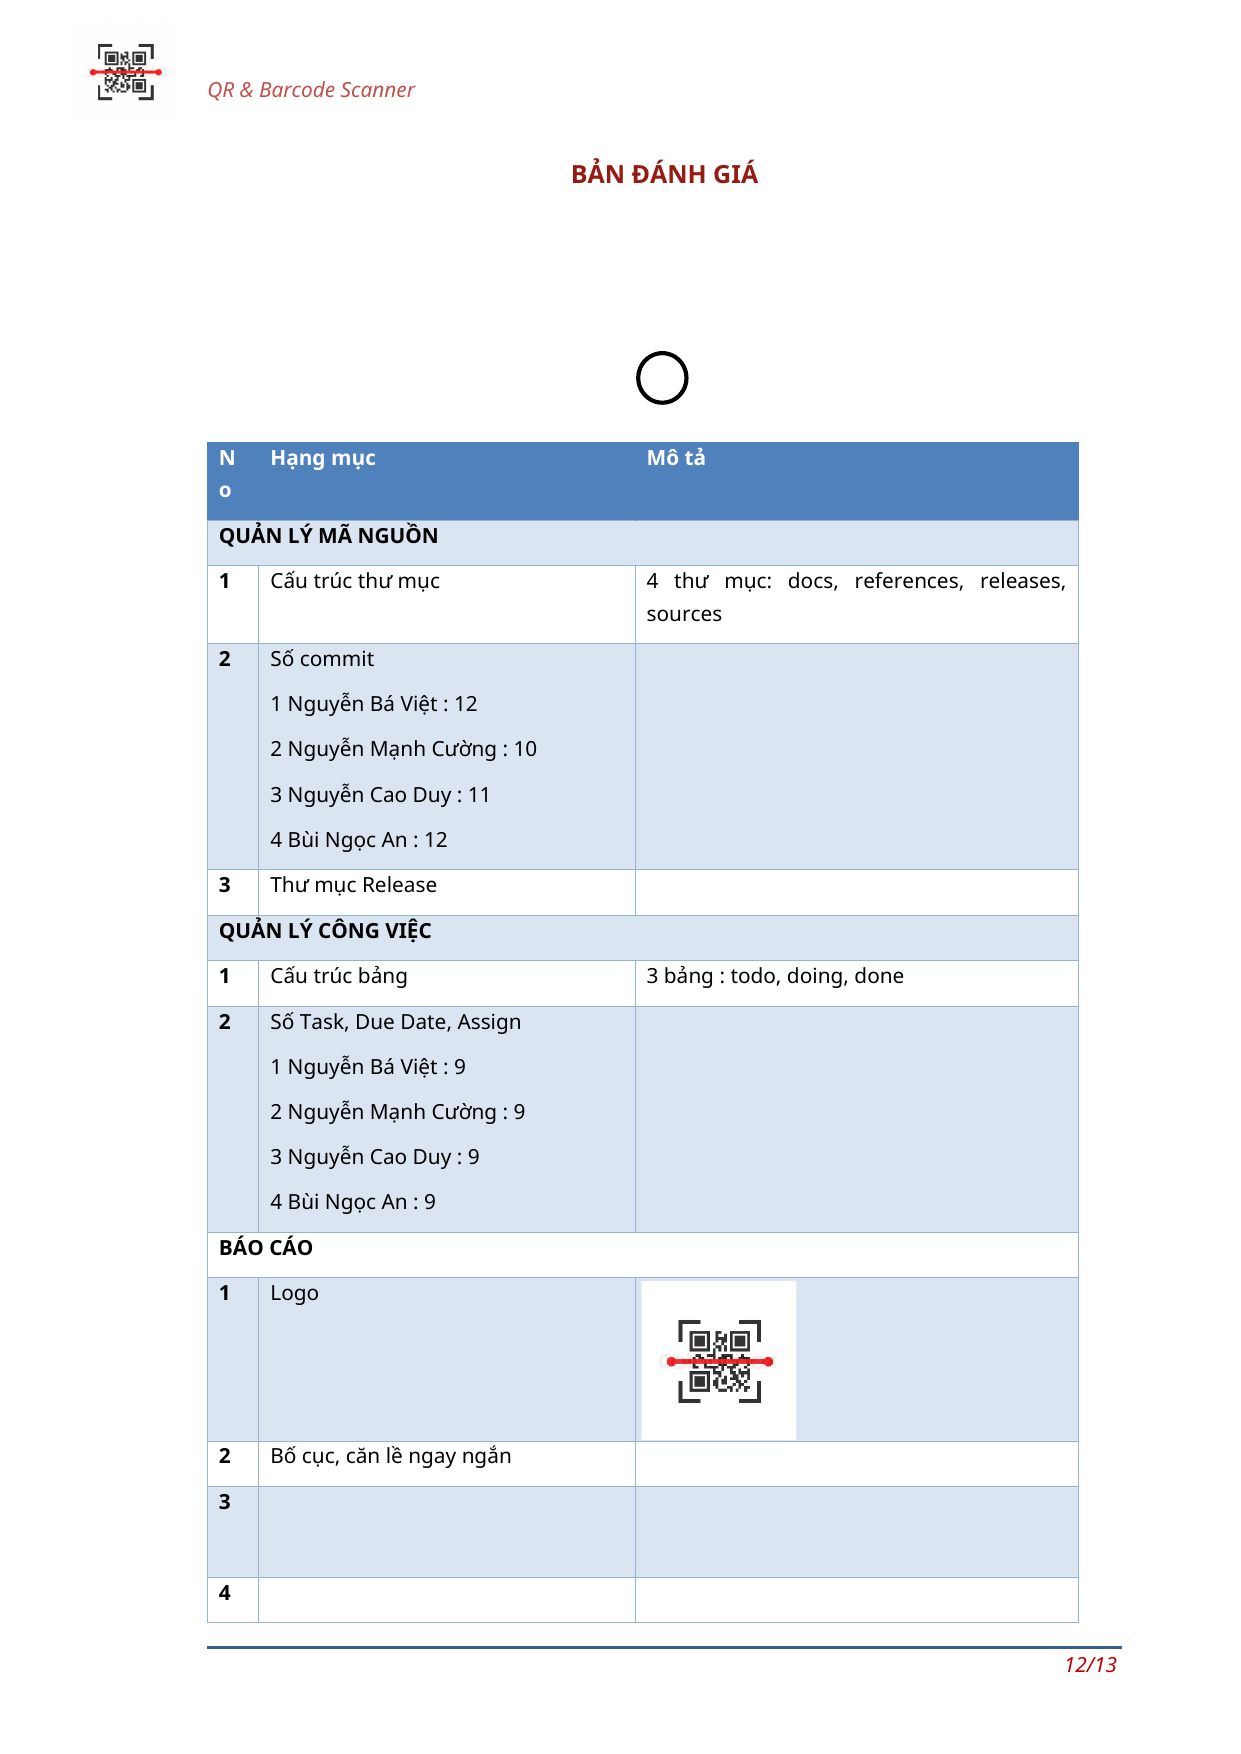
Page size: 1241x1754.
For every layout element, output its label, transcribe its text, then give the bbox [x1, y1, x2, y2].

table_cell Số commit 1 Nguyễn Bá Việt : 12 2 Nguyễn Mạnh Cường : 10 3 Nguyễn Cao Duy : 11 4 Bùi Ngọc An : 12 [259, 644, 635, 869]
table_cell [636, 1007, 1078, 1232]
table_header No [208, 443, 258, 520]
table_cell [636, 1487, 1078, 1577]
table_cell [636, 1578, 1078, 1622]
table_cell 4 thư mục: docs, references, releases, sources [636, 566, 1078, 643]
table_cell [636, 1442, 1078, 1486]
table_cell [259, 1578, 635, 1622]
table_cell [259, 1487, 635, 1577]
table_cell 2 [208, 644, 258, 869]
table_cell Số Task, Due Date, Assign 1 Nguyễn Bá Việt : 9 2 Nguyễn Mạnh Cường : 9 3 Nguyễn Cao Duy : 9 4 Bùi Ngọc An : 9 [259, 1007, 635, 1232]
table_cell 1 [208, 566, 258, 643]
table_cell 2 [208, 1007, 258, 1232]
table_cell Bố cục, căn lề ngay ngắn [259, 1442, 635, 1486]
table_cell 3 bảng : todo, doing, done [636, 961, 1078, 1006]
table_cell Cấu trúc thư mục [259, 566, 635, 643]
text BẢN ĐÁNH GIÁ [207, 157, 1122, 191]
table_header Hạng mục [259, 443, 635, 520]
table_header Mô tả [636, 443, 1078, 520]
table_cell [636, 1278, 1078, 1441]
table_cell 3 [208, 870, 258, 915]
table_cell QUẢN LÝ CÔNG VIỆC [208, 916, 1078, 960]
picture [640, 1281, 797, 1438]
table_cell Thư mục Release [259, 870, 635, 915]
table_cell [636, 644, 1078, 869]
table_cell QUẢN LÝ MÃ NGUỒN [208, 521, 1078, 565]
table_cell 3 [208, 1487, 258, 1577]
table_cell Logo [259, 1278, 635, 1441]
table_cell 1 [208, 1278, 258, 1441]
table_cell [636, 870, 1078, 915]
table_cell BÁO CÁO [208, 1233, 1078, 1277]
table_cell 1 [208, 961, 258, 1006]
picture [71, 18, 180, 126]
table_cell 2 [208, 1442, 258, 1486]
table_cell Cấu trúc bảng [259, 961, 635, 1006]
table_cell 4 [208, 1578, 258, 1622]
